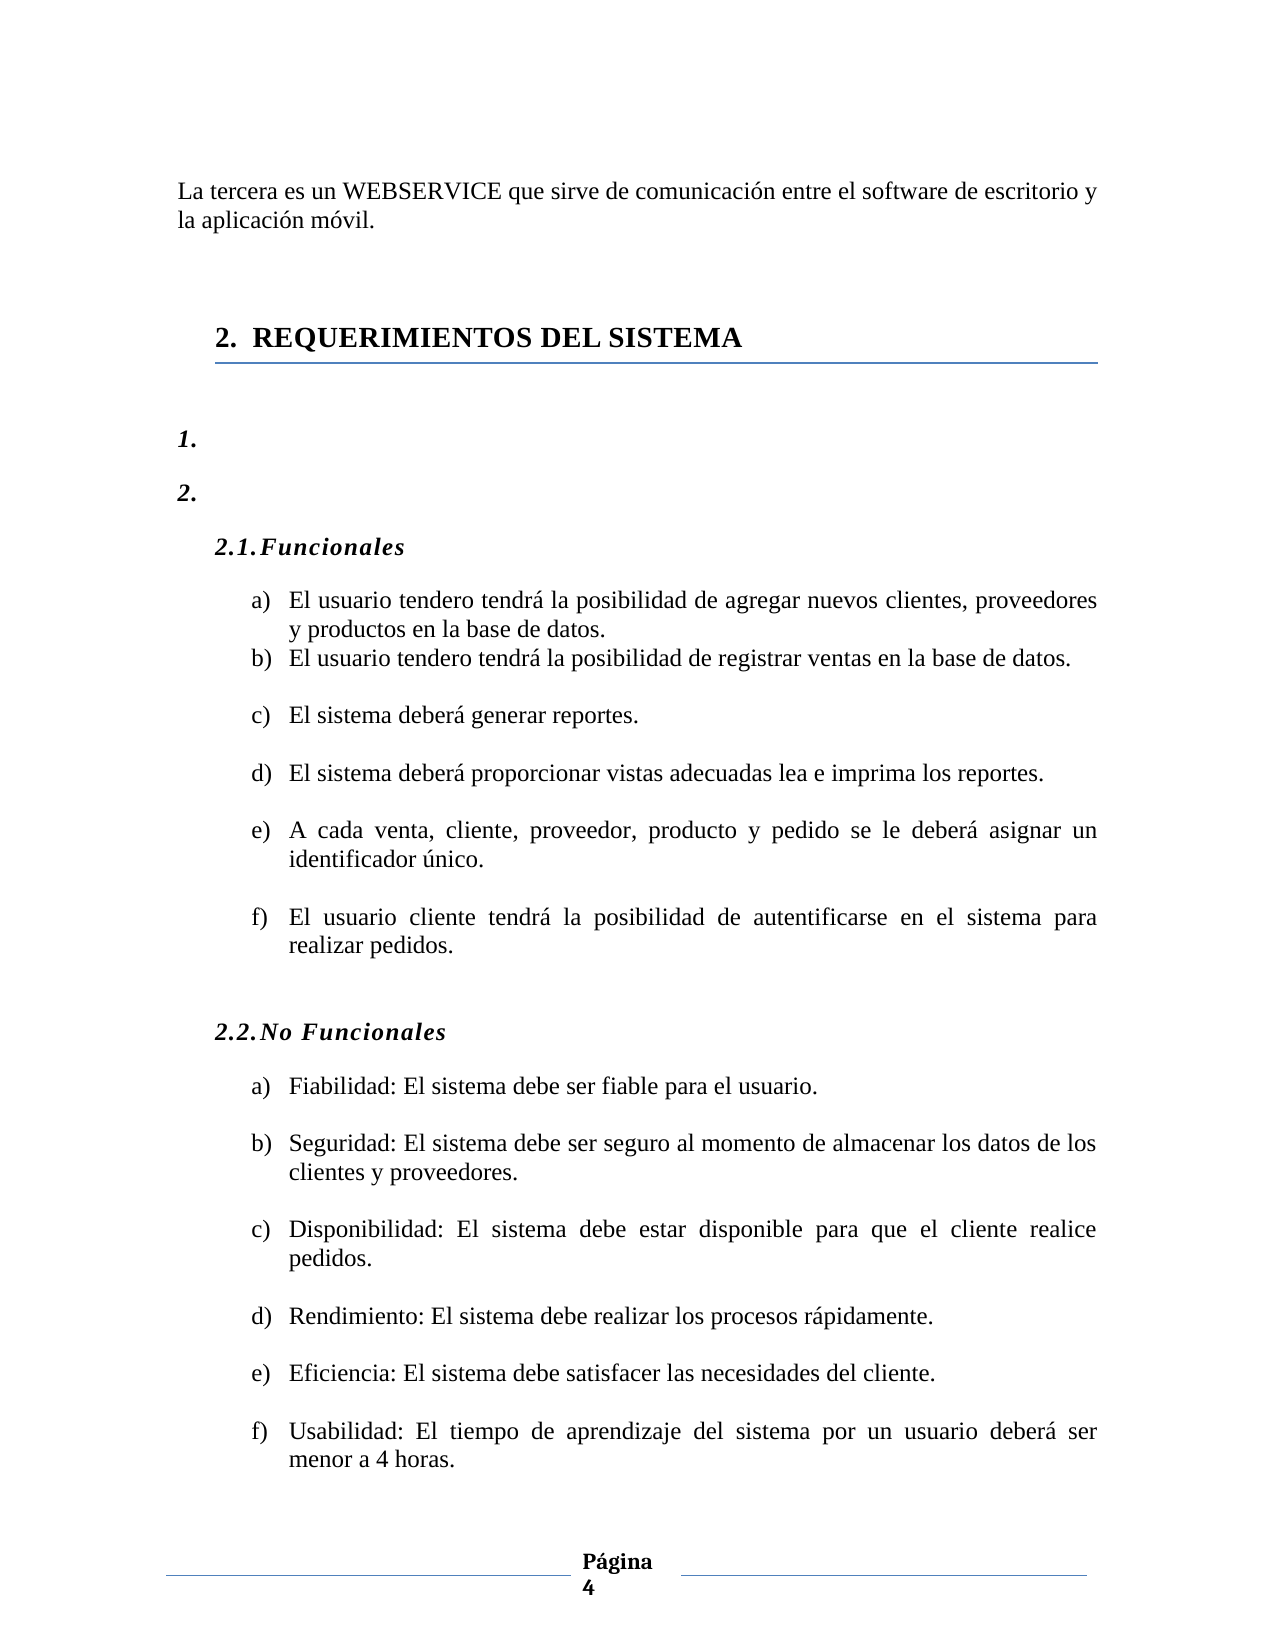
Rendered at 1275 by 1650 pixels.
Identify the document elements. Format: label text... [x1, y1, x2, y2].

list Rendimiento: El sistema debe realizar los procesos rápidamente. [251, 1301, 1098, 1329]
list Seguridad: El sistema debe ser seguro al momento de almacenar los datos de los clientes y proveedores. [251, 1128, 1098, 1186]
list Usabilidad: El tiempo de aprendizaje del sistema por un usuario deberá ser menor a 4 horas. [251, 1416, 1098, 1473]
title REQUERIMIENTOS DEL SISTEMA [215, 320, 1098, 362]
subtitle Funcionales [215, 532, 1098, 561]
list El sistema deberá proporcionar vistas adecuadas lea e imprima los reportes. [251, 758, 1098, 787]
list Eficiencia: El sistema debe satisfacer las necesidades del cliente. [251, 1358, 1098, 1387]
text La tercera es un WEBSERVICE que sirve de comunicación entre el software de escritorio y la aplicación móvil. [177, 176, 1098, 234]
list El sistema deberá generar reportes. [251, 701, 1098, 729]
list Fiabilidad: El sistema debe ser fiable para el usuario. [251, 1071, 1098, 1099]
list A cada venta, cliente, proveedor, producto y pedido se le deberá asignar un identificador único. [251, 816, 1098, 873]
list El usuario tendero tendrá la posibilidad de registrar ventas en la base de datos. [251, 643, 1098, 672]
list El usuario cliente tendrá la posibilidad de autentificarse en el sistema para realizar pedidos. [251, 902, 1098, 959]
subtitle No Funcionales [215, 1017, 1098, 1046]
list Disponibilidad: El sistema debe estar disponible para que el cliente realice pedidos. [251, 1214, 1098, 1272]
list El usuario tendero tendrá la posibilidad de agregar nuevos clientes, proveedores y productos en la base de datos. [251, 586, 1098, 643]
